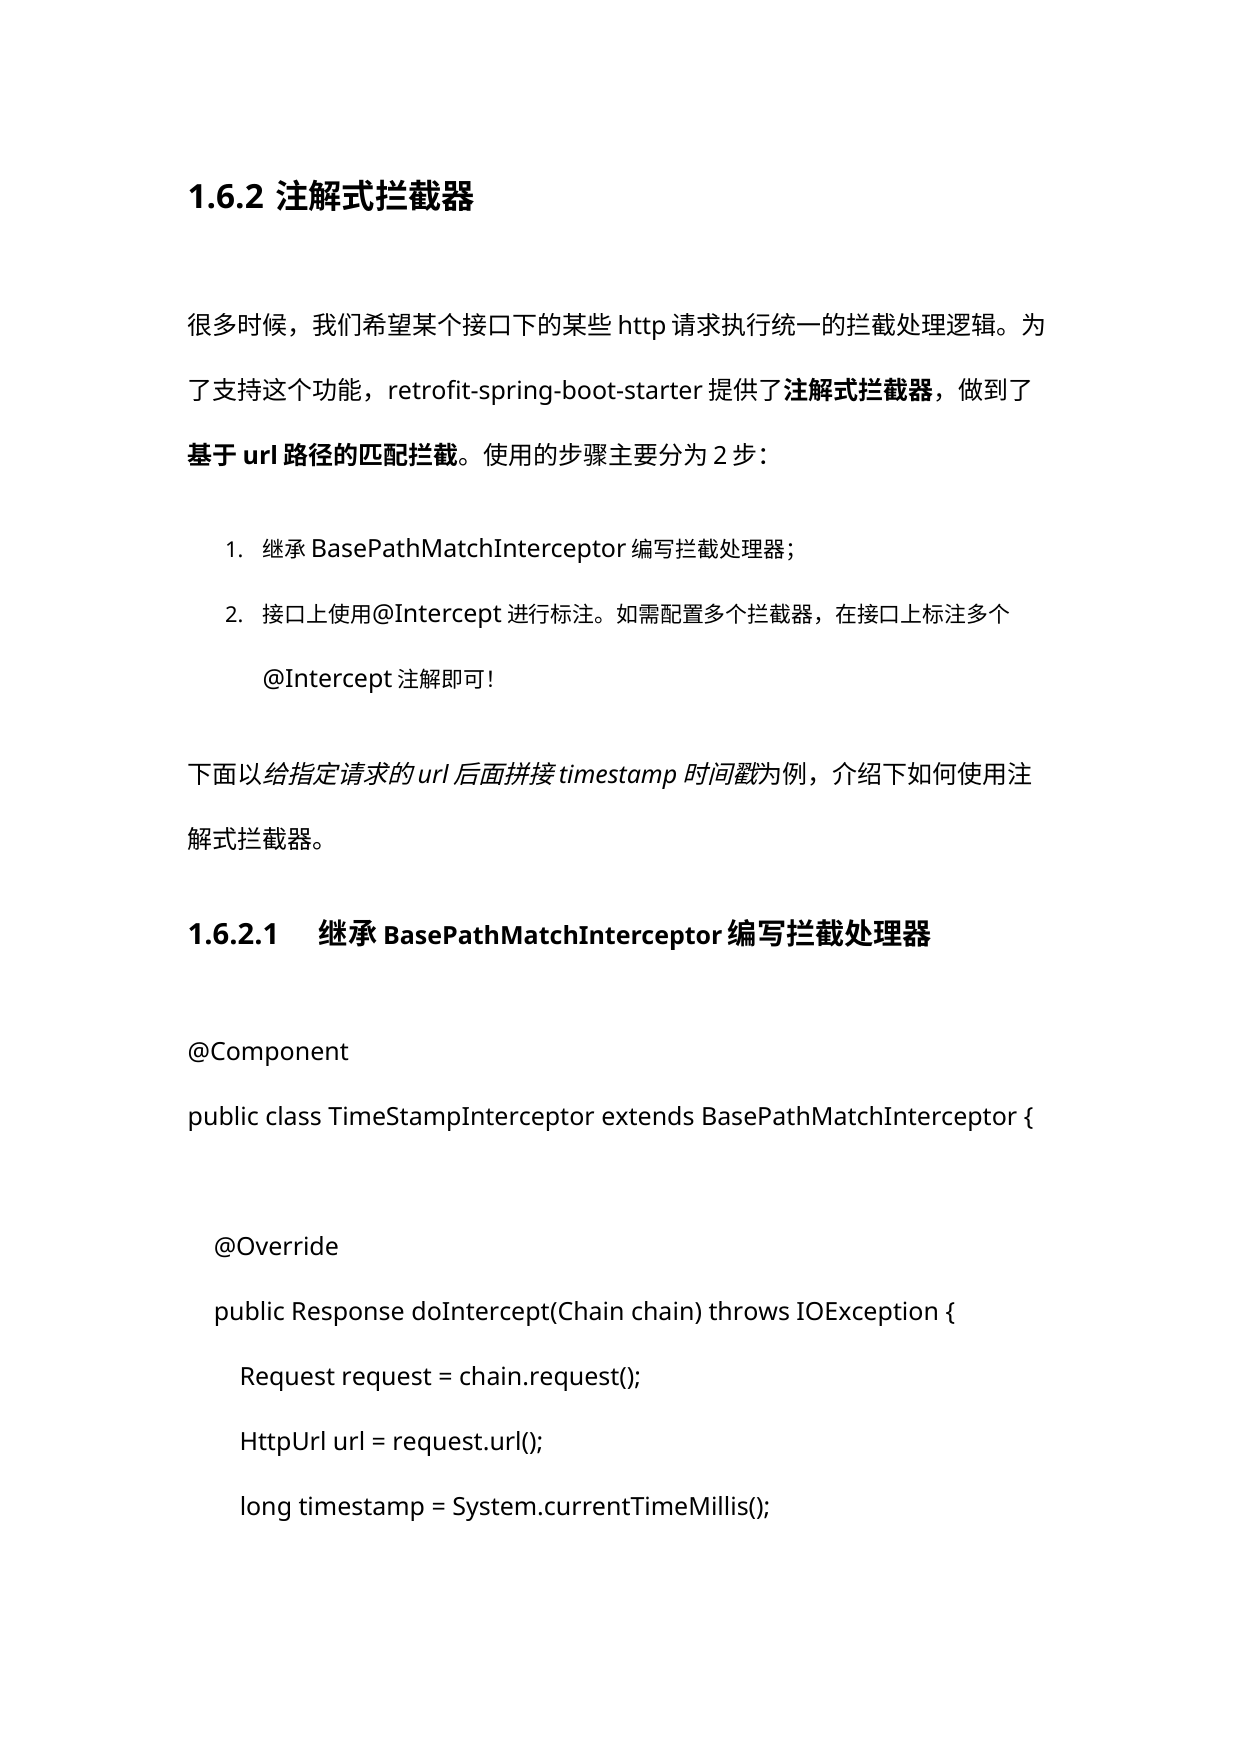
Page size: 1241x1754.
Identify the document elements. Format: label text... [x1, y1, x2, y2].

text @Component [187, 1018, 1053, 1083]
text public Response doIntercept(Chain chain) throws IOException { [187, 1278, 1053, 1343]
text 下面以给指定请求的url后面拼接timestamp时间戳为例，介绍下如何使用注解式拦截器。 [187, 740, 1053, 870]
text long timestamp = System.currentTimeMillis(); [187, 1473, 1053, 1538]
subtitle 继承BasePathMatchInterceptor编写拦截处理器 [187, 899, 1053, 964]
list 继承BasePathMatchInterceptor编写拦截处理器； [225, 516, 1053, 581]
text 很多时候，我们希望某个接口下的某些http请求执行统一的拦截处理逻辑。为了支持这个功能，retrofit-spring-boot-starter提供了注解式拦截器，做到了基于url路径的匹配拦截。使用的步骤主要分为2步： [187, 291, 1053, 486]
subtitle 注解式拦截器 [187, 162, 1053, 227]
text HttpUrl url = request.url(); [187, 1408, 1053, 1473]
text @Override [187, 1213, 1053, 1278]
list 接口上使用@Intercept进行标注。如需配置多个拦截器，在接口上标注多个@Intercept注解即可！ [225, 581, 1053, 711]
text public class TimeStampInterceptor extends BasePathMatchInterceptor { [187, 1083, 1053, 1148]
text Request request = chain.request(); [187, 1343, 1053, 1408]
